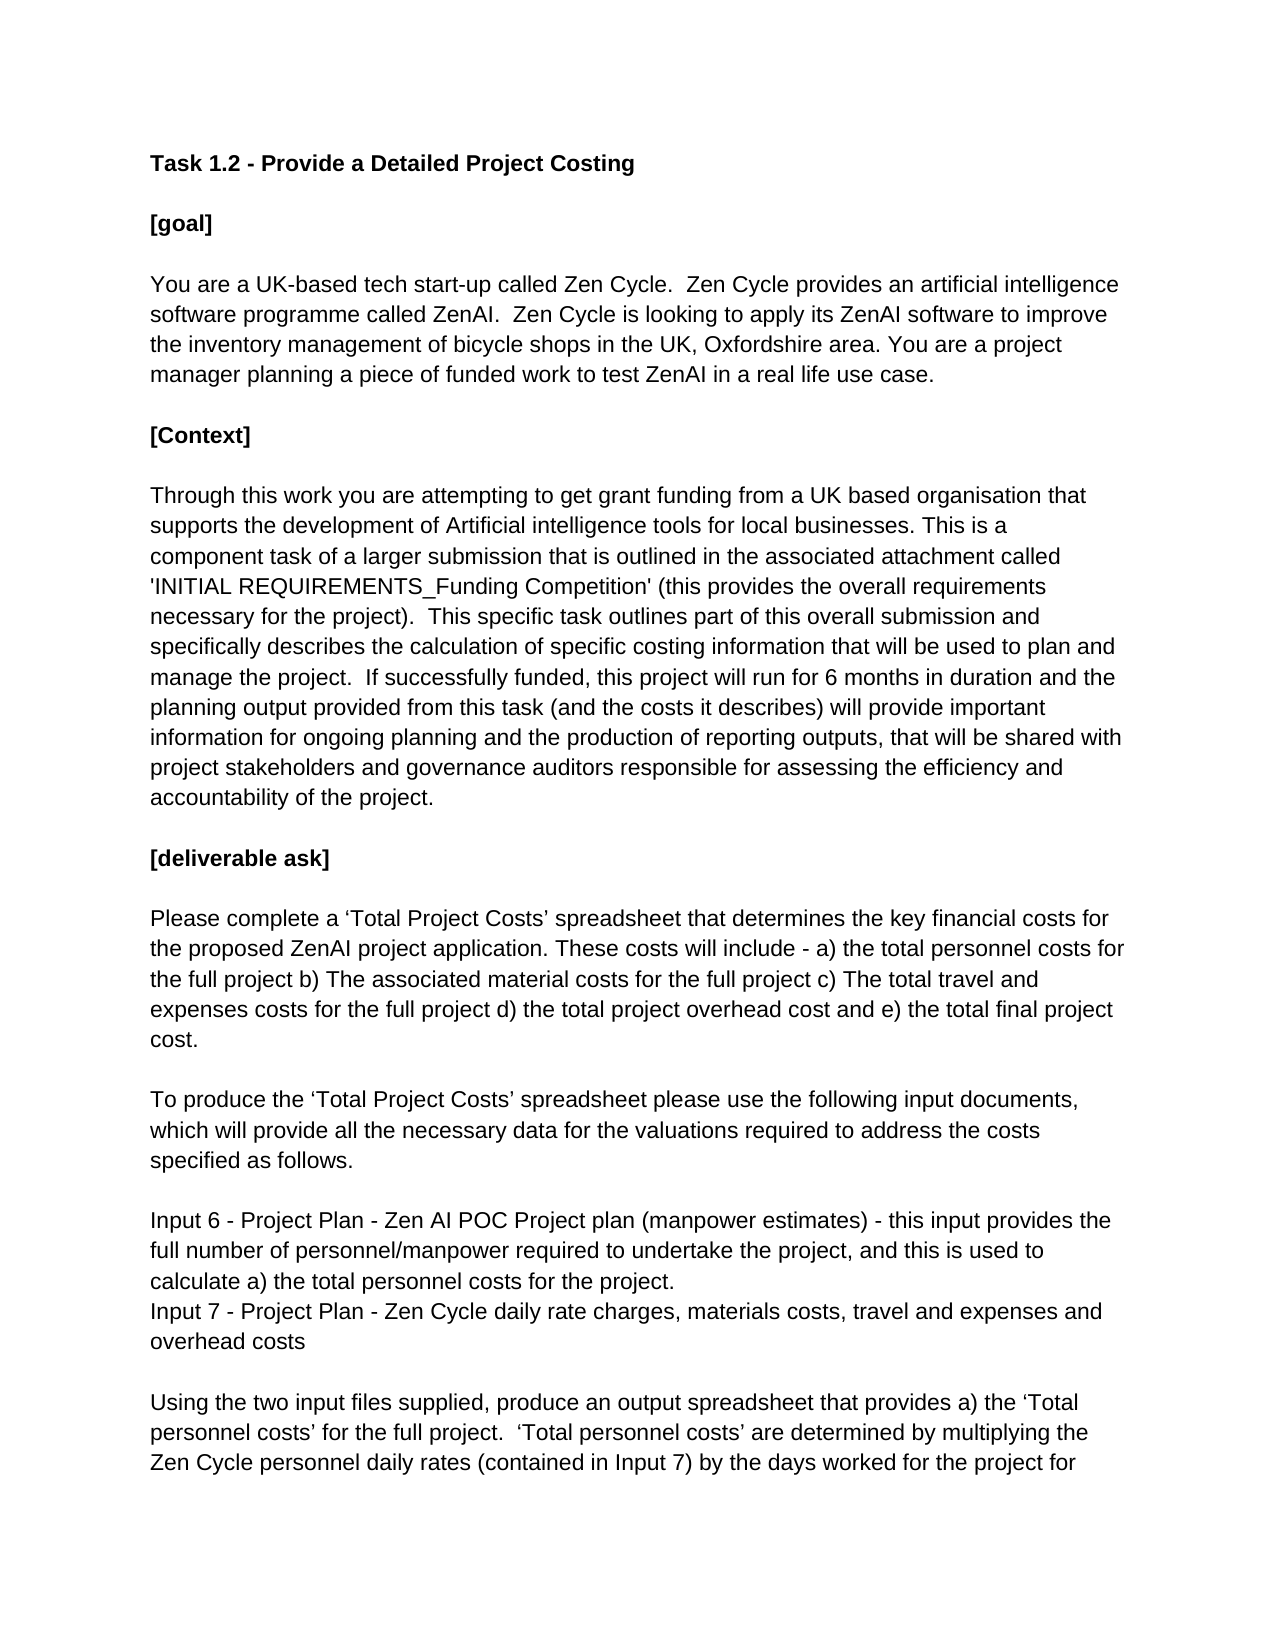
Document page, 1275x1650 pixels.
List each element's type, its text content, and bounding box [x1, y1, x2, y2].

text Through this work you are attempting to get grant funding from a UK based organisation that supports the development of Artificial intelligence tools for local businesses. This is a component task of a larger submission that is outlined in the associated attachment called 'INITIAL REQUIREMENTS_Funding Competition' (this provides the overall requirements necessary for the project). This specific task outlines part of this overall submission and specifically describes the calculation of specific costing information that will be used to plan and manage the project. If successfully funded, this project will run for 6 months in duration and the planning output provided from this task (and the costs it describes) will provide important information for ongoing planning and the production of reporting outputs, that will be shared with project stakeholders and governance auditors responsible for assessing the efficiency and accountability of the project. [150, 482, 1125, 811]
text Please complete a ‘Total Project Costs’ spreadsheet that determines the key financial costs for the proposed ZenAI project application. These costs will include - a) the total personnel costs for the full project b) The associated material costs for the full project c) The total travel and expenses costs for the full project d) the total project overhead cost and e) the total final project cost. [150, 905, 1125, 1052]
text Task 1.2 - Provide a Detailed Project Costing [150, 150, 1125, 176]
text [150, 1388, 1125, 1475]
text [goal] [150, 210, 1125, 237]
text [Context] [150, 422, 1125, 448]
text You are a UK-based tech start-up called Zen Cycle. Zen Cycle provides an artificial intelligence software programme called ZenAI. Zen Cycle is looking to apply its ZenAI software to improve the inventory management of bicycle shops in the UK, Oxfordshire area. You are a project manager planning a piece of funded work to test ZenAI in a real life use case. [150, 271, 1125, 388]
text To produce the ‘Total Project Costs’ spreadsheet please use the following input documents, which will provide all the necessary data for the valuations required to address the costs specified as follows. [150, 1086, 1125, 1173]
text Input 7 - Project Plan - Zen Cycle daily rate charges, materials costs, travel and expenses and overhead costs [150, 1298, 1125, 1354]
text Input 6 - Project Plan - Zen AI POC Project plan (manpower estimates) - this input provides the full number of personnel/manpower required to undertake the project, and this is used to calculate a) the total personnel costs for the project. [150, 1207, 1125, 1294]
text [deliverable ask] [150, 845, 1125, 871]
